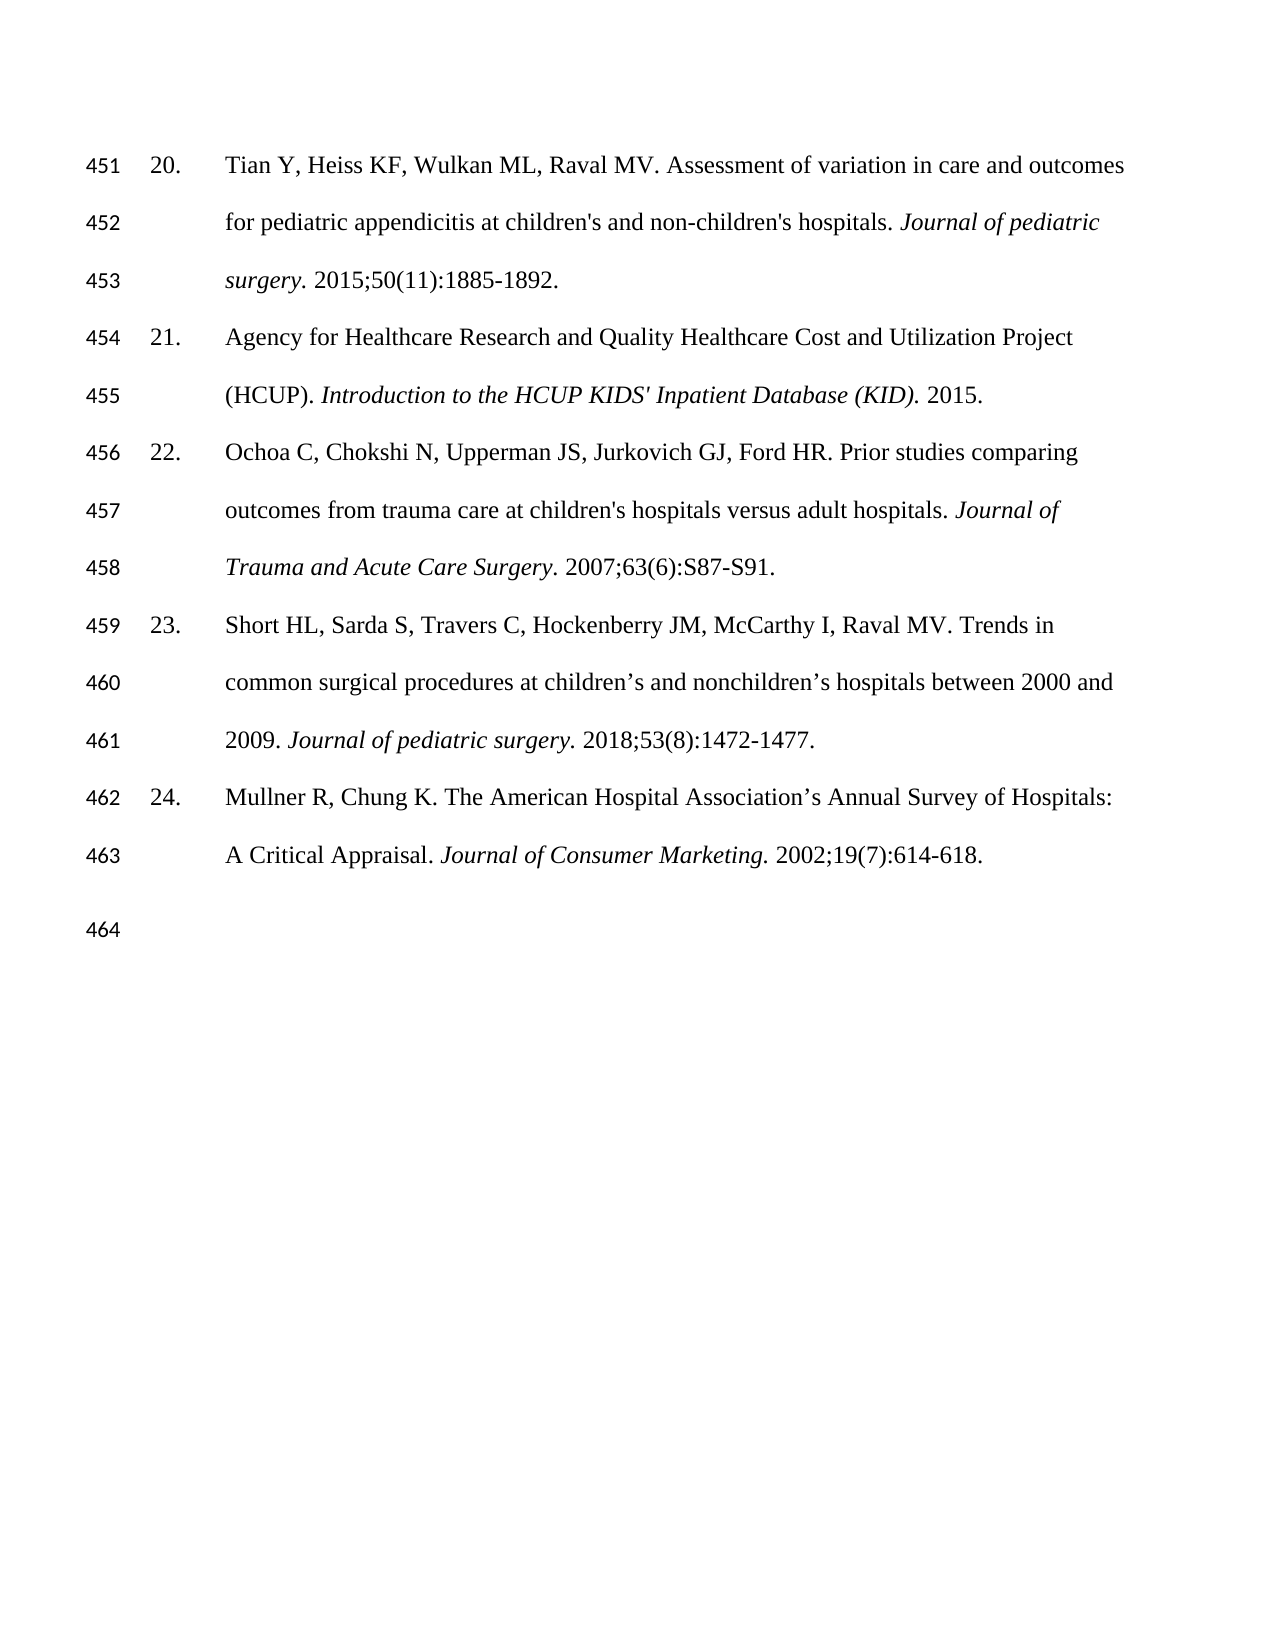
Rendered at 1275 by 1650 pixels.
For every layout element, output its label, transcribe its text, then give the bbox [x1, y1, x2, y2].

text 22. Ochoa C, Chokshi N, Upperman JS, Jurkovich GJ, Ford HR. Prior studies comparing outcomes from trauma care at children's hospitals versus adult hospitals. Journal of Trauma and Acute Care Surgery. 2007;63(6):S87-S91. [150, 437, 1125, 581]
text 23. Short HL, Sarda S, Travers C, Hockenberry JM, McCarthy I, Raval MV. Trends in common surgical procedures at children’s and nonchildren’s hospitals between 2000 and 2009. Journal of pediatric surgery. 2018;53(8):1472-1477. [150, 610, 1125, 754]
text 24. Mullner R, Chung K. The American Hospital Association’s Annual Survey of Hospitals: A Critical Appraisal. Journal of Consumer Marketing. 2002;19(7):614-618. [150, 782, 1125, 869]
text 20. Tian Y, Heiss KF, Wulkan ML, Raval MV. Assessment of variation in care and outcomes for pediatric appendicitis at children's and non-children's hospitals. Journal of pediatric surgery. 2015;50(11):1885-1892. [150, 150, 1125, 294]
text 21. Agency for Healthcare Research and Quality Healthcare Cost and Utilization Project (HCUP). Introduction to the HCUP KIDS' Inpatient Database (KID). 2015. [150, 322, 1125, 409]
